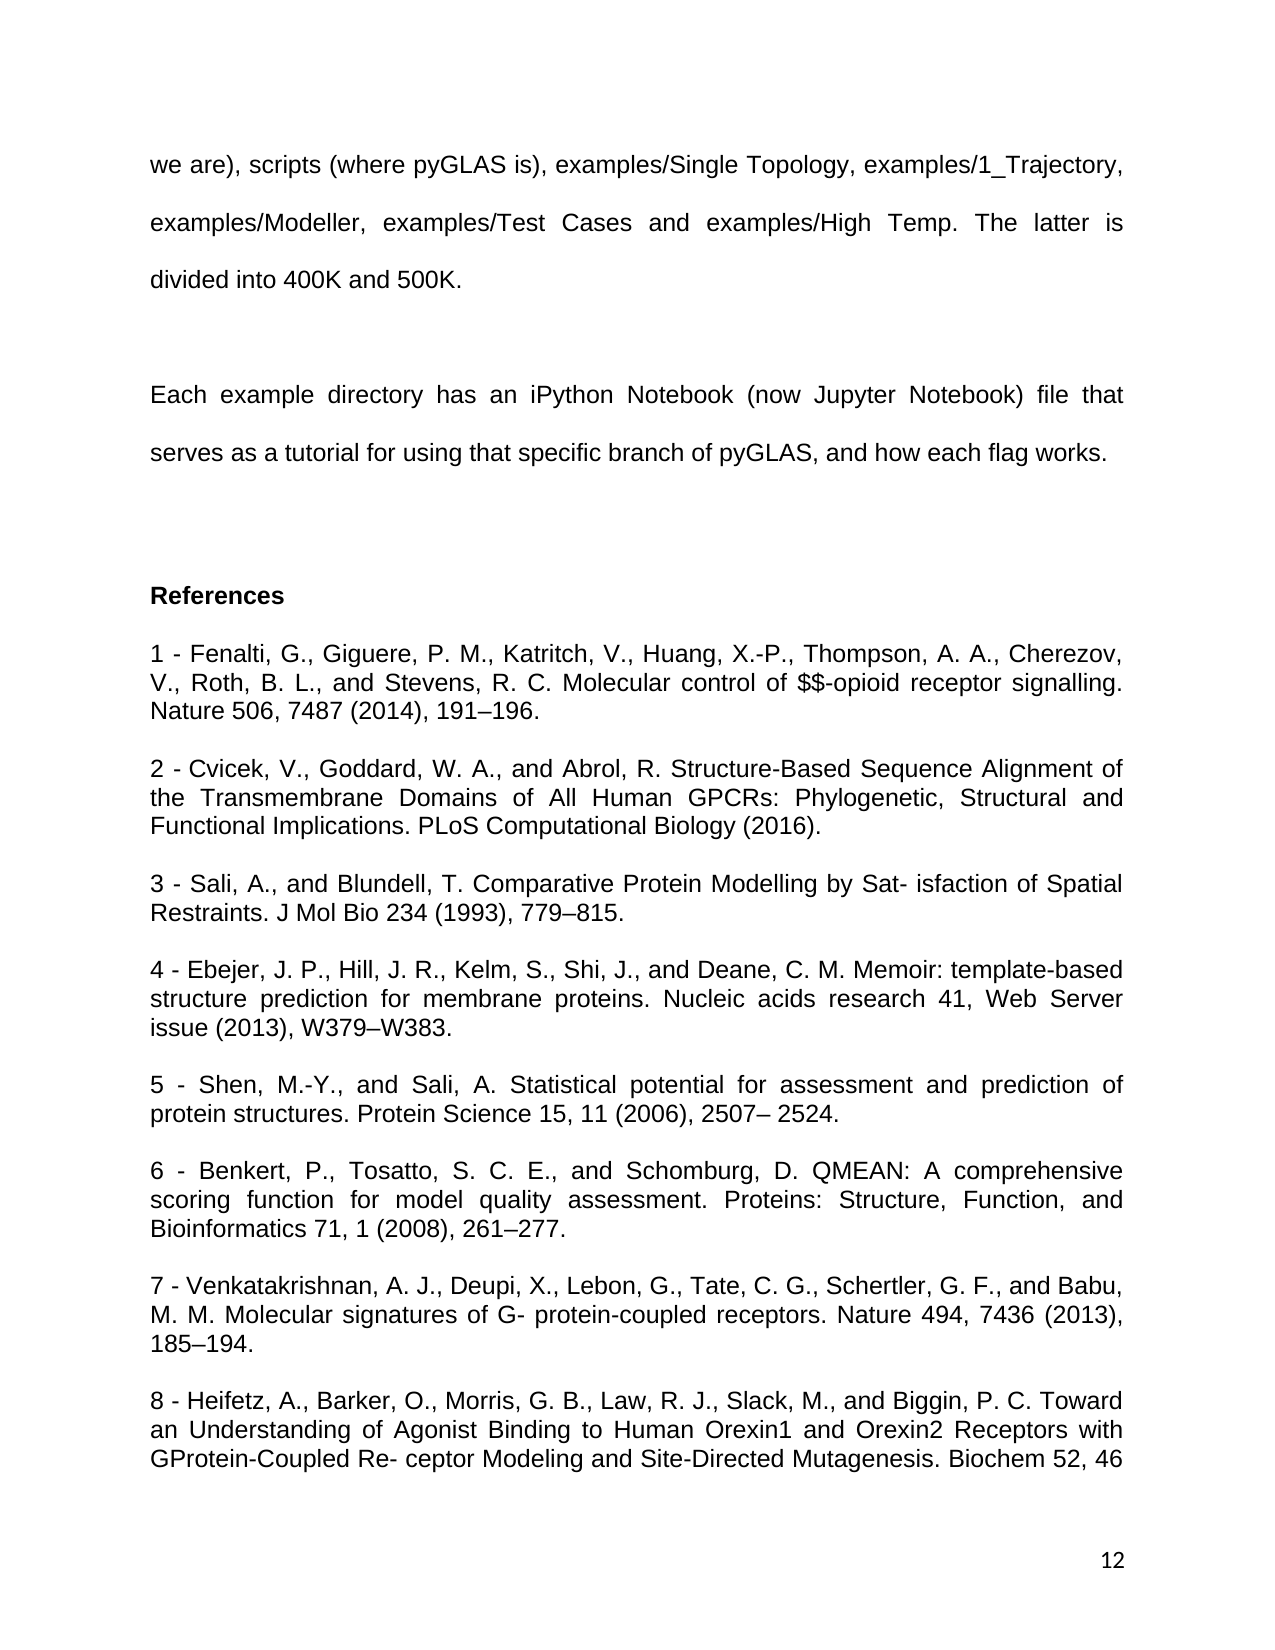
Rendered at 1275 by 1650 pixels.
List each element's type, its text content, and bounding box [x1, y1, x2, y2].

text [150, 1386, 1125, 1472]
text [150, 150, 1125, 294]
text 4 - Ebejer, J. P., Hill, J. R., Kelm, S., Shi, J., and Deane, C. M. Memoir: template-based structure prediction for membrane proteins. Nucleic acids research 41, Web Server issue (2013), W379–W383. [150, 955, 1125, 1041]
text 5 - Shen, M.-Y., and Sali, A. Statistical potential for assessment and prediction of protein structures. Protein Science 15, 11 (2006), 2507– 2524. [150, 1070, 1125, 1127]
text 2 - Cvicek, V., Goddard, W. A., and Abrol, R. Structure-Based Sequence Alignment of the Transmembrane Domains of All Human GPCRs: Phylogenetic, Structural and Functional Implications. PLoS Computational Biology (2016). [150, 754, 1125, 840]
text 7 - Venkatakrishnan, A. J., Deupi, X., Lebon, G., Tate, C. G., Schertler, G. F., and Babu, M. M. Molecular signatures of G- protein-coupled receptors. Nature 494, 7436 (2013), 185–194. [150, 1271, 1125, 1357]
text 1 - Fenalti, G., Giguere, P. M., Katritch, V., Huang, X.-P., Thompson, A. A., Cherezov, V., Roth, B. L., and Stevens, R. C. Molecular control of $$-opioid receptor signalling. Nature 506, 7487 (2014), 191–196. [150, 639, 1125, 725]
text 3 - Sali, A., and Blundell, T. Comparative Protein Modelling by Sat- isfaction of Spatial Restraints. J Mol Bio 234 (1993), 779–815. [150, 869, 1125, 926]
text References [150, 581, 1125, 610]
text 6 - Benkert, P., Tosatto, S. C. E., and Schomburg, D. QMEAN: A comprehensive scoring function for model quality assessment. Proteins: Structure, Function, and Bioinformatics 71, 1 (2008), 261–277. [150, 1156, 1125, 1242]
text Each example directory has an iPython Notebook (now Jupyter Notebook) file that serves as a tutorial for using that specific branch of pyGLAS, and how each flag works. [150, 380, 1125, 466]
